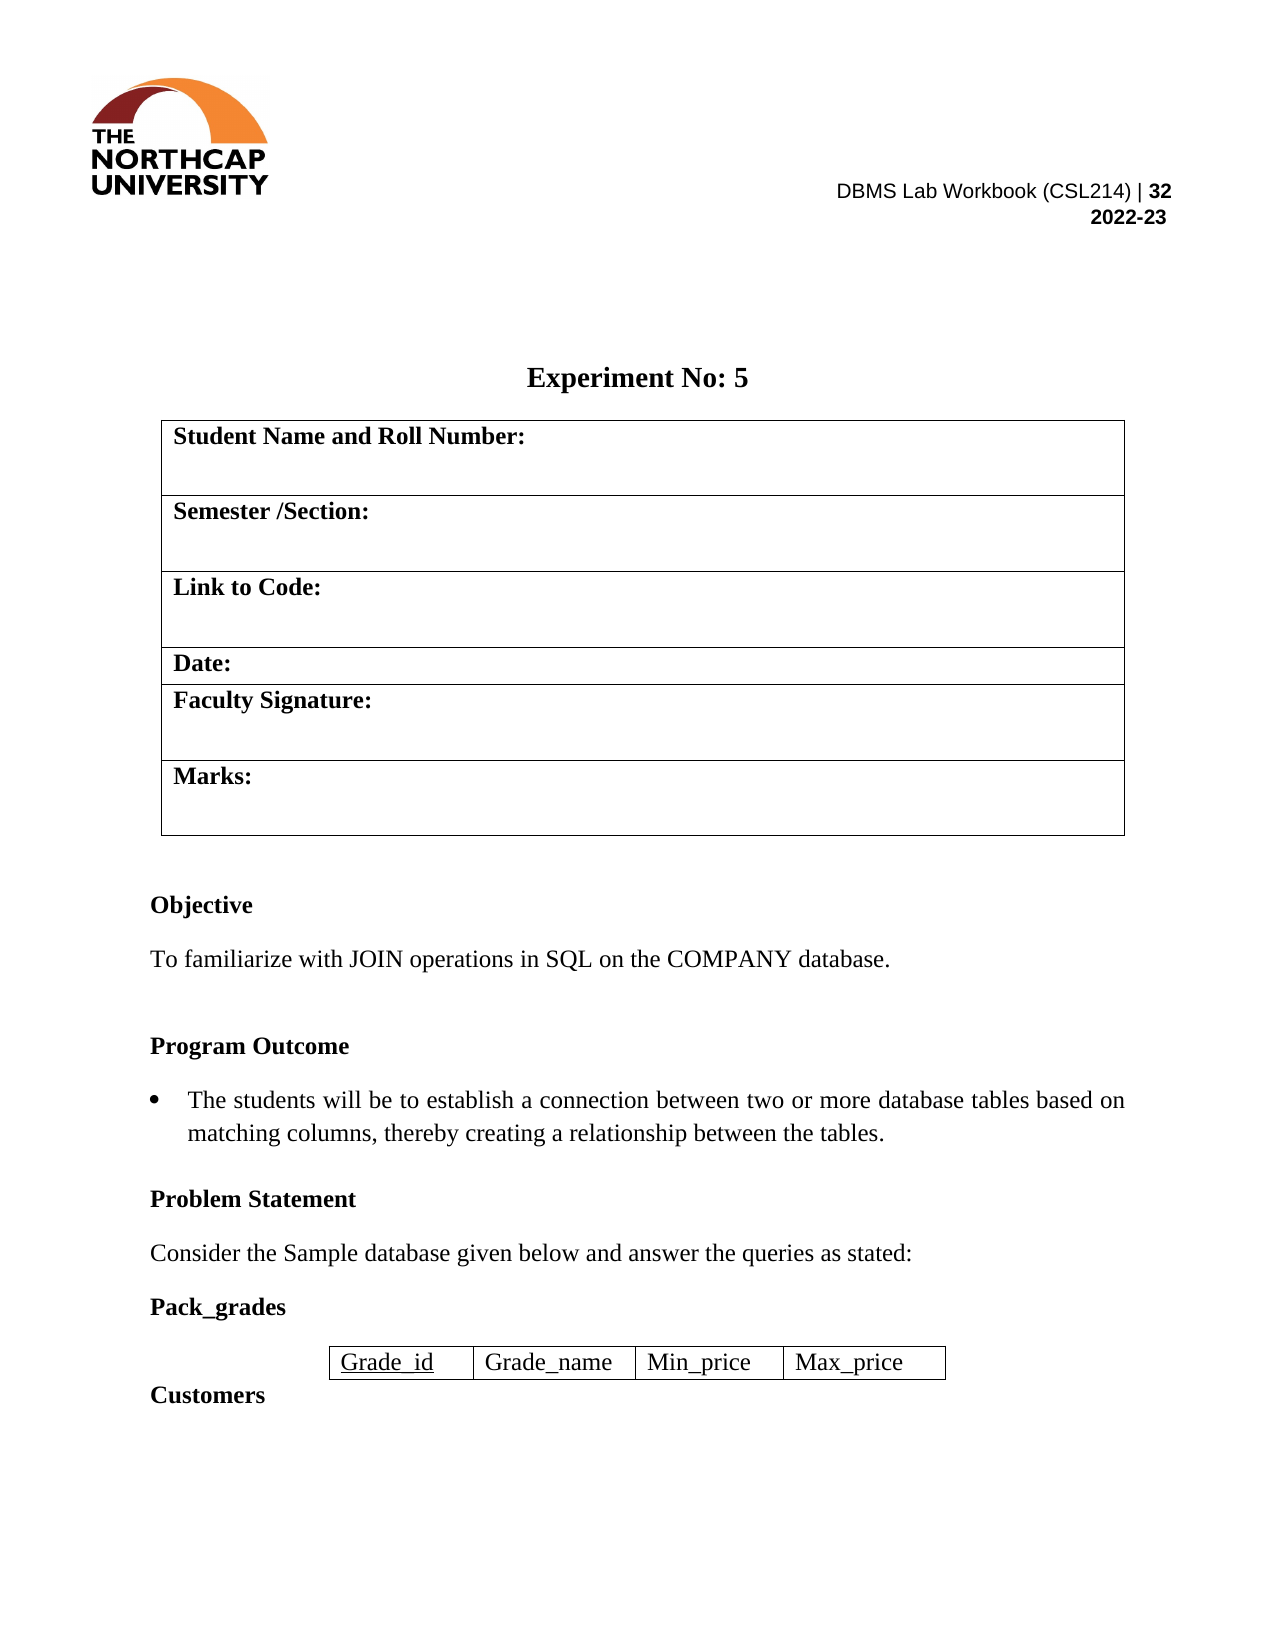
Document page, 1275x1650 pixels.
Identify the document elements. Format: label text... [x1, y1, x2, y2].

table_header Grade_name [474, 1347, 635, 1379]
text Pack_grades [150, 1292, 1125, 1320]
table_header Grade_id [330, 1347, 473, 1379]
table_header Max_price [784, 1347, 945, 1379]
list Problem Statement [150, 1184, 1125, 1213]
list The students will be to establish a connection between two or more database tables based on matching columns, thereby creating a relationship between the tables. [150, 1085, 1125, 1147]
text To familiarize with JOIN operations in SQL on the COMPANY database. [150, 944, 1125, 973]
table_cell Date: [162, 648, 1124, 684]
table_header Min_price [636, 1347, 783, 1379]
table_cell Semester /Section: [162, 496, 1124, 571]
text Consider the Sample database given below and answer the queries as stated: [150, 1238, 1125, 1267]
text Program Outcome [150, 1031, 1125, 1060]
text Customers [150, 1380, 1125, 1409]
text Objective [150, 890, 1125, 919]
table_header Student Name and Roll Number: [162, 421, 1124, 495]
table_cell Link to Code: [162, 572, 1124, 647]
text Experiment No: 5 [150, 360, 1125, 394]
table_cell Faculty Signature: [162, 685, 1124, 760]
table_cell Marks: [162, 761, 1124, 835]
picture [91, 75, 270, 199]
